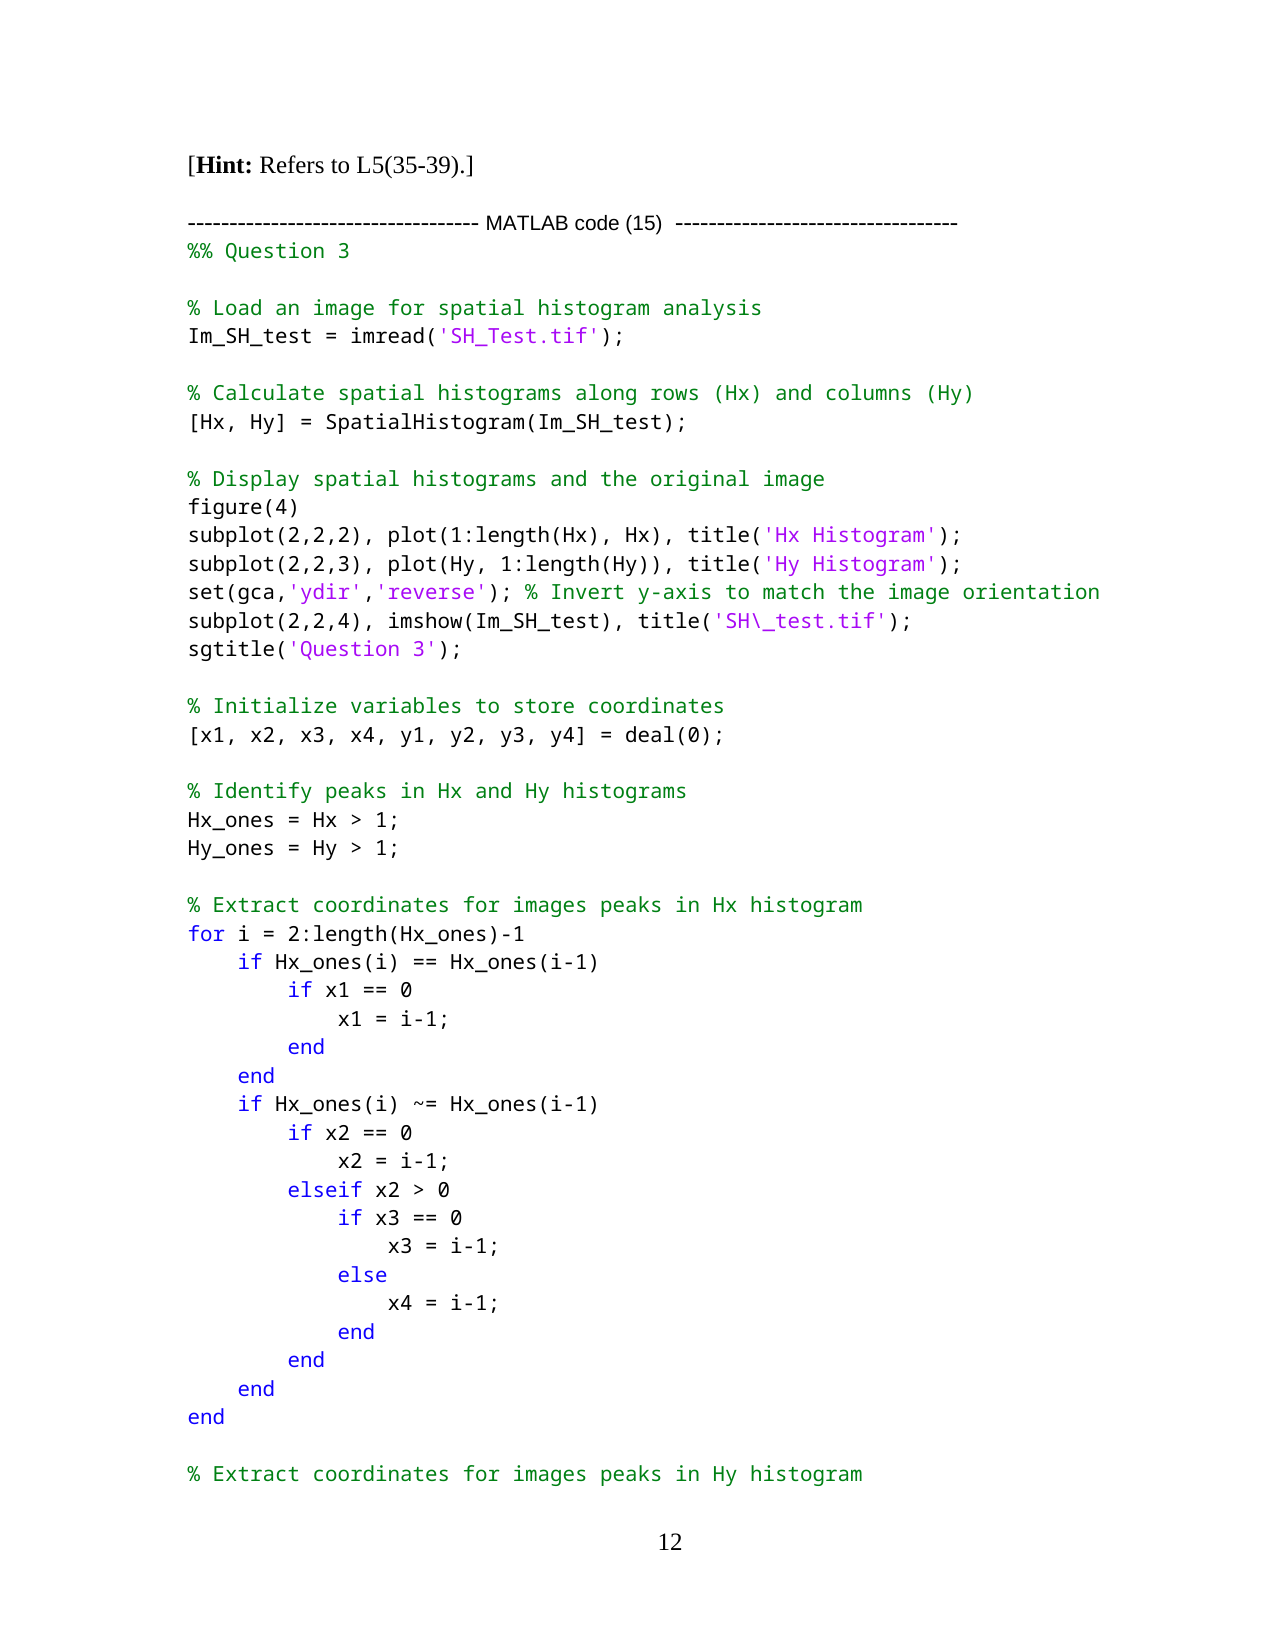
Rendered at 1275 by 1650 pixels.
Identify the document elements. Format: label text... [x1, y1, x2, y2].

text end [187, 1345, 1152, 1374]
text for i = 2:length(Hx_ones)-1 [187, 919, 1152, 947]
text else [187, 1260, 1152, 1288]
text end [187, 1032, 1152, 1061]
text % Calculate spatial histograms along rows (Hx) and columns (Hy) [187, 378, 1152, 407]
text elseif x2 > 0 [187, 1175, 1152, 1203]
text subplot(2,2,4), imshow(Im_SH_test), title('SH\_test.tif'); [187, 606, 1152, 634]
text end [187, 1317, 1152, 1345]
text ----------------------------------- MATLAB code (15) ---------------------------------- [187, 207, 1152, 236]
text %% Question 3 [187, 236, 1152, 265]
text end [187, 1061, 1152, 1089]
text subplot(2,2,3), plot(Hy, 1:length(Hy)), title('Hy Histogram'); [187, 549, 1152, 577]
text % Extract coordinates for images peaks in Hy histogram [187, 1459, 1152, 1487]
text figure(4) [187, 492, 1152, 521]
text [Hint: Refers to L5(35-39).] [187, 150, 1152, 179]
text subplot(2,2,2), plot(1:length(Hx), Hx), title('Hx Histogram'); [187, 521, 1152, 549]
text if Hx_ones(i) ~= Hx_ones(i-1) [187, 1089, 1152, 1118]
text end [187, 1402, 1152, 1431]
text x2 = i-1; [187, 1146, 1152, 1175]
text [Hx, Hy] = SpatialHistogram(Im_SH_test); [187, 407, 1152, 435]
text Hx_ones = Hx > 1; [187, 805, 1152, 833]
text sgtitle('Question 3'); [187, 634, 1152, 663]
text if x2 == 0 [187, 1118, 1152, 1146]
text % Load an image for spatial histogram analysis [187, 293, 1152, 322]
text x1 = i-1; [187, 1004, 1152, 1032]
text if x3 == 0 [187, 1203, 1152, 1232]
text Im_SH_test = imread('SH_Test.tif'); [187, 322, 1152, 350]
text Hy_ones = Hy > 1; [187, 833, 1152, 862]
text end [187, 1374, 1152, 1402]
text x3 = i-1; [187, 1232, 1152, 1260]
text set(gca,'ydir','reverse'); % Invert y-axis to match the image orientation [187, 577, 1152, 606]
text [x1, x2, x3, x4, y1, y2, y3, y4] = deal(0); [187, 720, 1152, 748]
text % Extract coordinates for images peaks in Hx histogram [187, 890, 1152, 919]
text % Display spatial histograms and the original image [187, 464, 1152, 492]
text if x1 == 0 [187, 976, 1152, 1004]
text % Initialize variables to store coordinates [187, 691, 1152, 720]
text if Hx_ones(i) == Hx_ones(i-1) [187, 947, 1152, 976]
text x4 = i-1; [187, 1288, 1152, 1317]
text % Identify peaks in Hx and Hy histograms [187, 777, 1152, 805]
